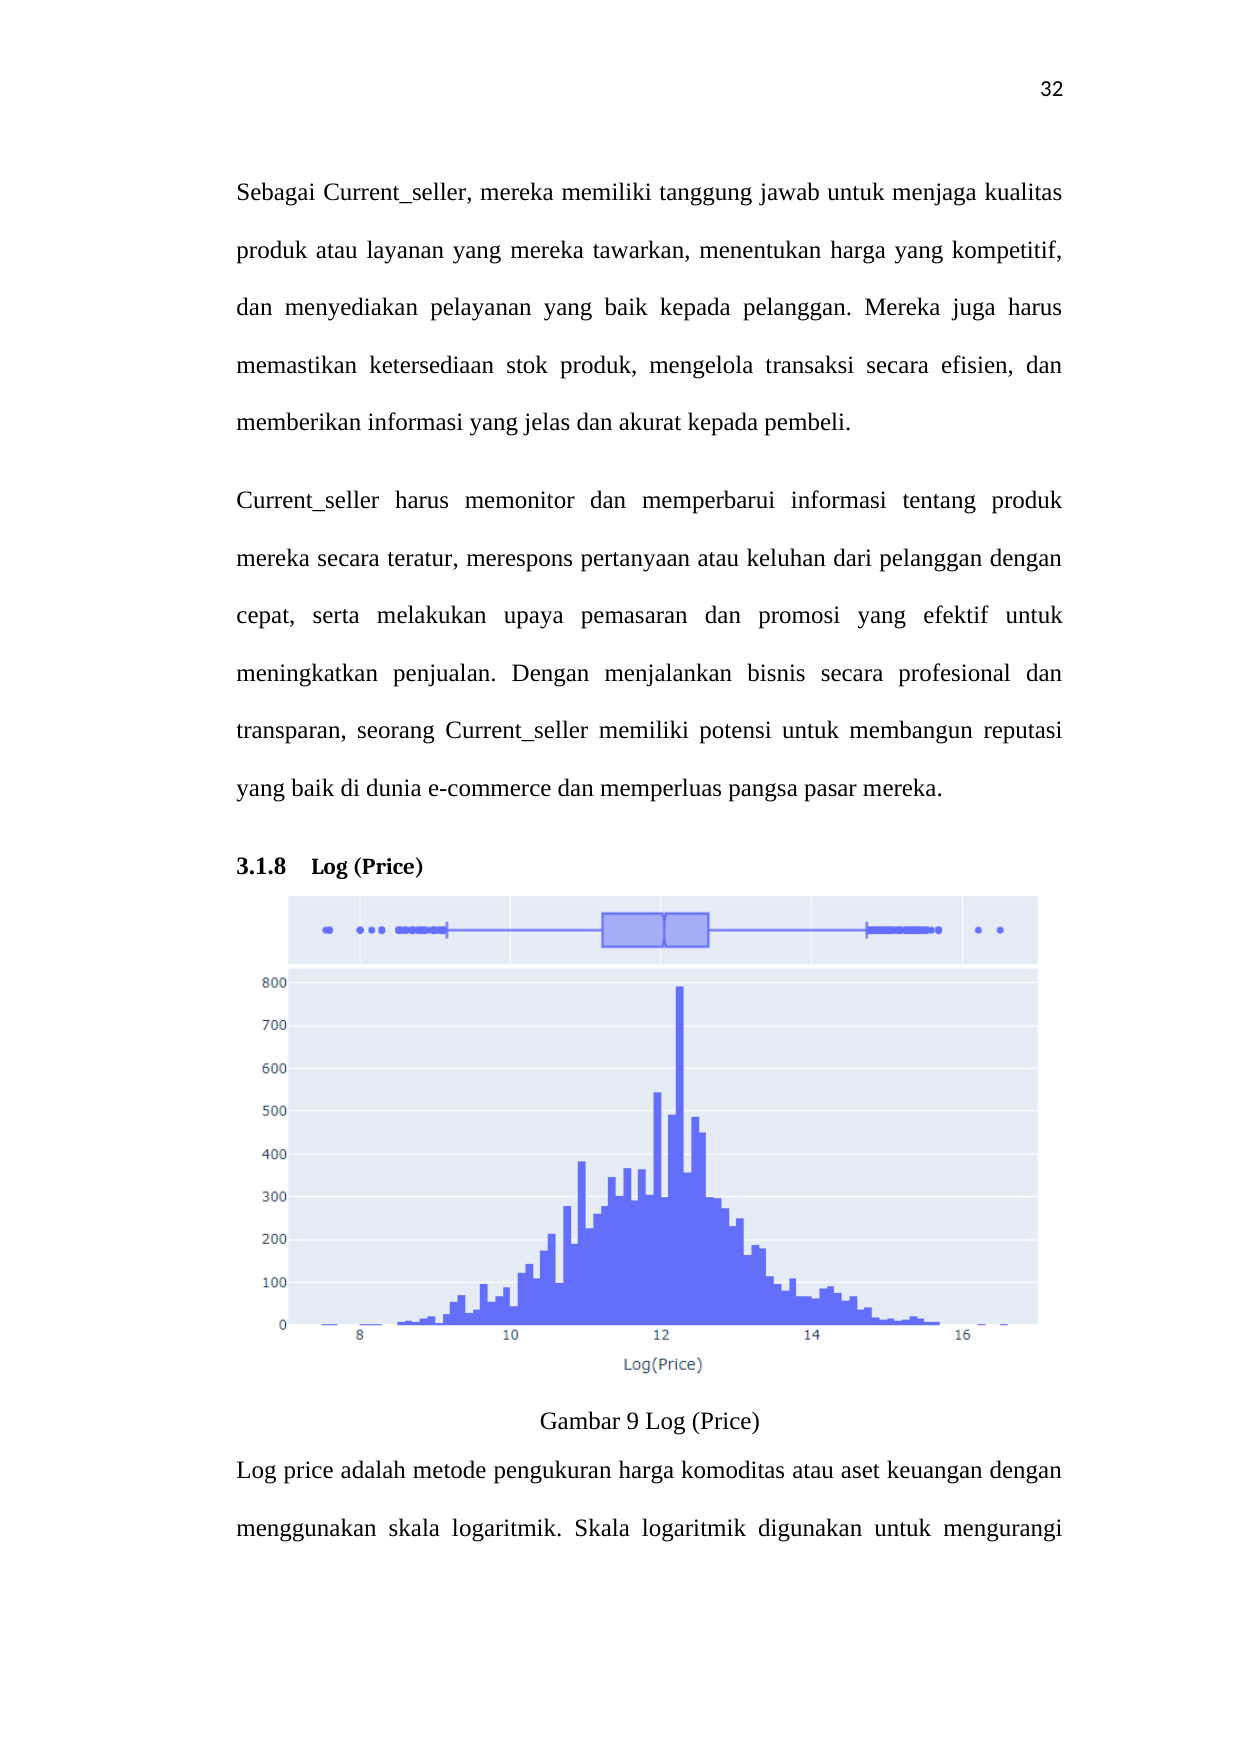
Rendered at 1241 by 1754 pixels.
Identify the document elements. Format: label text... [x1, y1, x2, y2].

text Sebagai Current_seller, mereka memiliki tanggung jawab untuk menjaga kualitas produk atau layanan yang mereka tawarkan, menentukan harga yang kompetitif, dan menyediakan pelayanan yang baik kepada pelanggan. Mereka juga harus memastikan ketersediaan stok produk, mengelola transaksi secara efisien, dan memberikan informasi yang jelas dan akurat kepada pembeli. [236, 177, 1063, 436]
text Current_seller harus memonitor dan memperbarui informasi tentang produk mereka secara teratur, merespons pertanyaan atau keluhan dari pelanggan dengan cepat, serta melakukan upaya pemasaran dan promosi yang efektif untuk meningkatkan penjualan. Dengan menjalankan bisnis secara profesional dan transparan, seorang Current_seller memiliki potensi untuk membangun reputasi yang baik di dunia e-commerce dan memperluas pangsa pasar mereka. [236, 486, 1063, 802]
text Gambar 9 Log (Price) [236, 1406, 1063, 1435]
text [236, 1456, 1063, 1542]
subtitle Log (Price) [236, 851, 1063, 880]
picture [236, 884, 1099, 1381]
